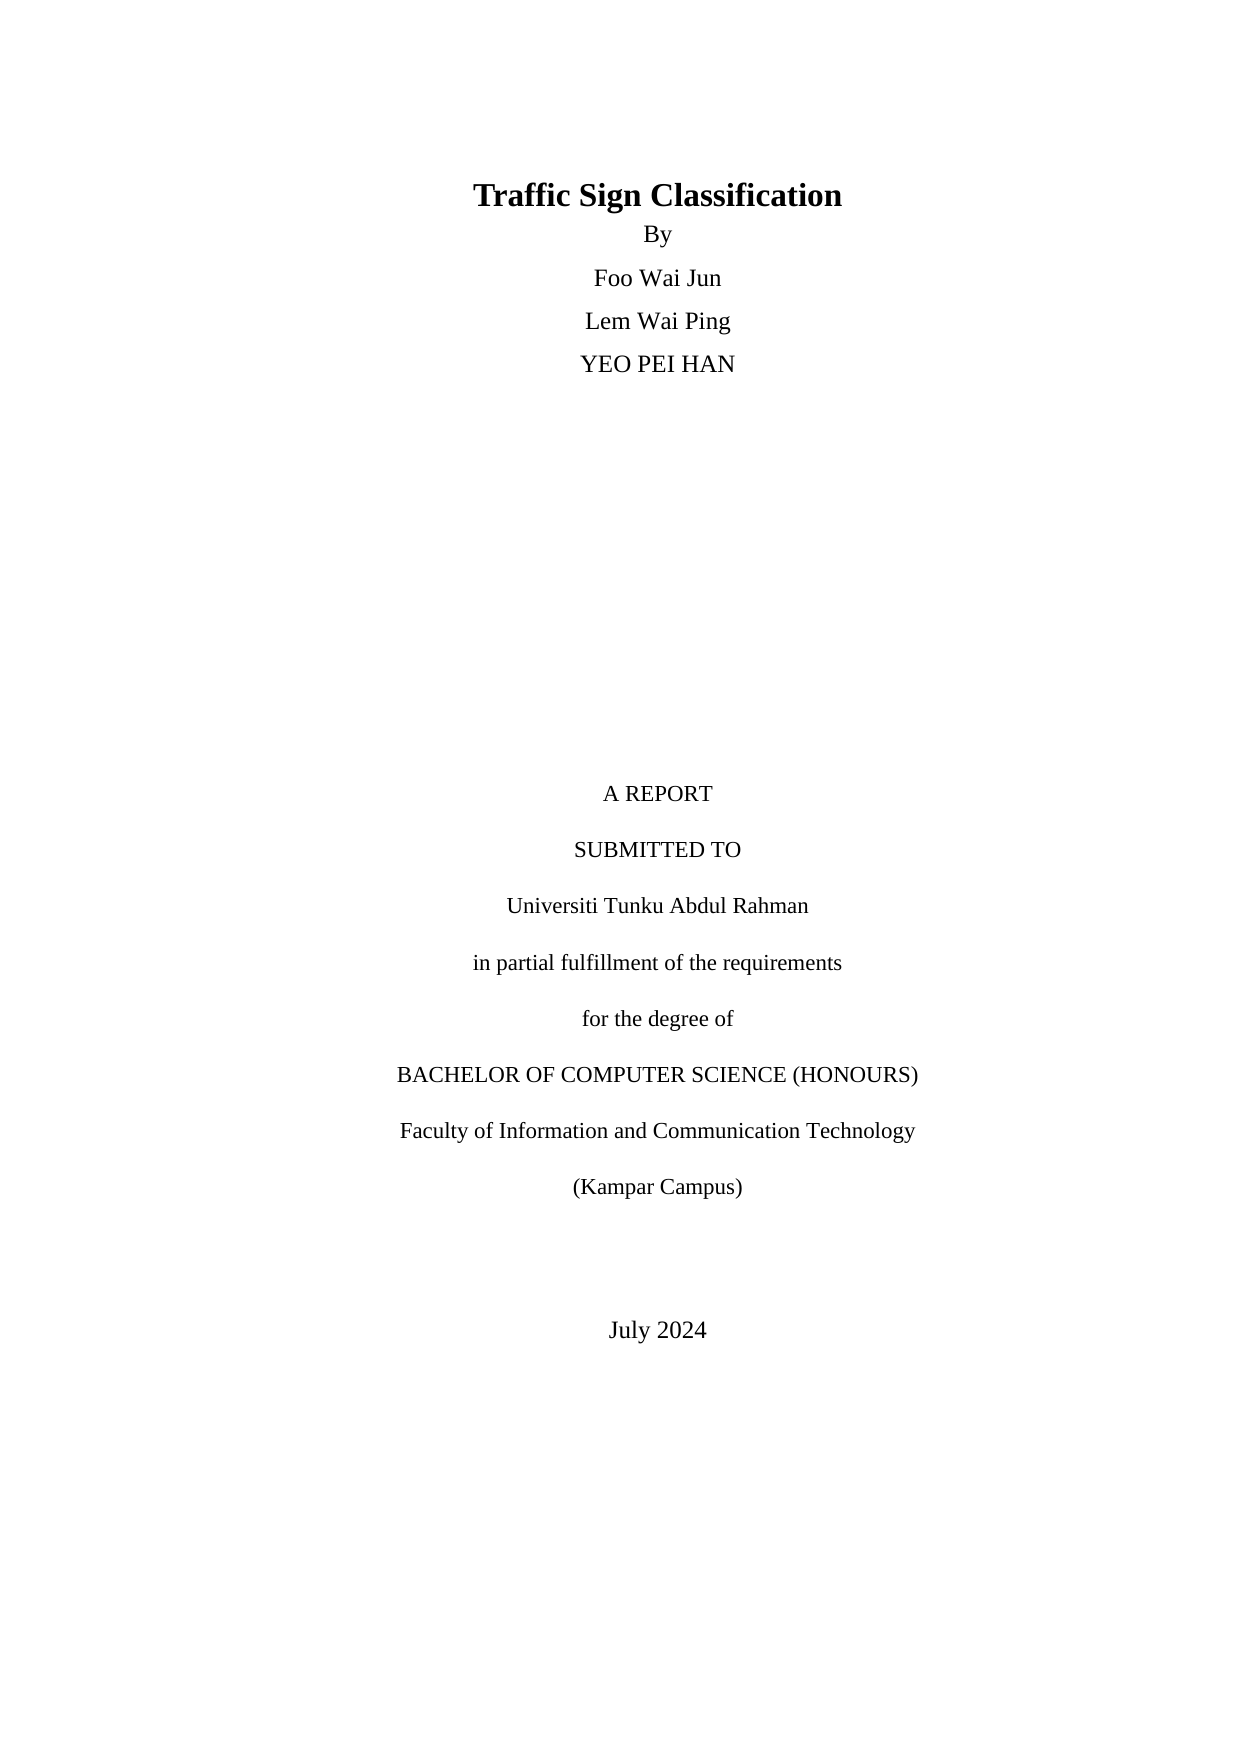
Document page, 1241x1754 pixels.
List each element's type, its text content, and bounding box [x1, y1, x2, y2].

text in partial fulfillment of the requirements [225, 949, 1090, 975]
text A REPORT [225, 780, 1090, 807]
text Faculty of Information and Communication Technology [225, 1117, 1090, 1143]
text SUBMITTED TO [225, 836, 1090, 863]
text YEO PEI HAN [225, 349, 1090, 378]
text Lem Wai Ping [225, 306, 1090, 334]
text (Kampar Campus) [225, 1173, 1090, 1199]
text Universiti Tunku Abdul Rahman [225, 892, 1090, 919]
text By [225, 219, 1090, 248]
subtitle Traffic Sign Classification [225, 175, 1090, 213]
text July 2024 [225, 1316, 1090, 1344]
text for the degree of [225, 1005, 1090, 1031]
text BACHELOR OF COMPUTER SCIENCE (HONOURS) [225, 1061, 1090, 1087]
text Foo Wai Jun [225, 263, 1090, 291]
